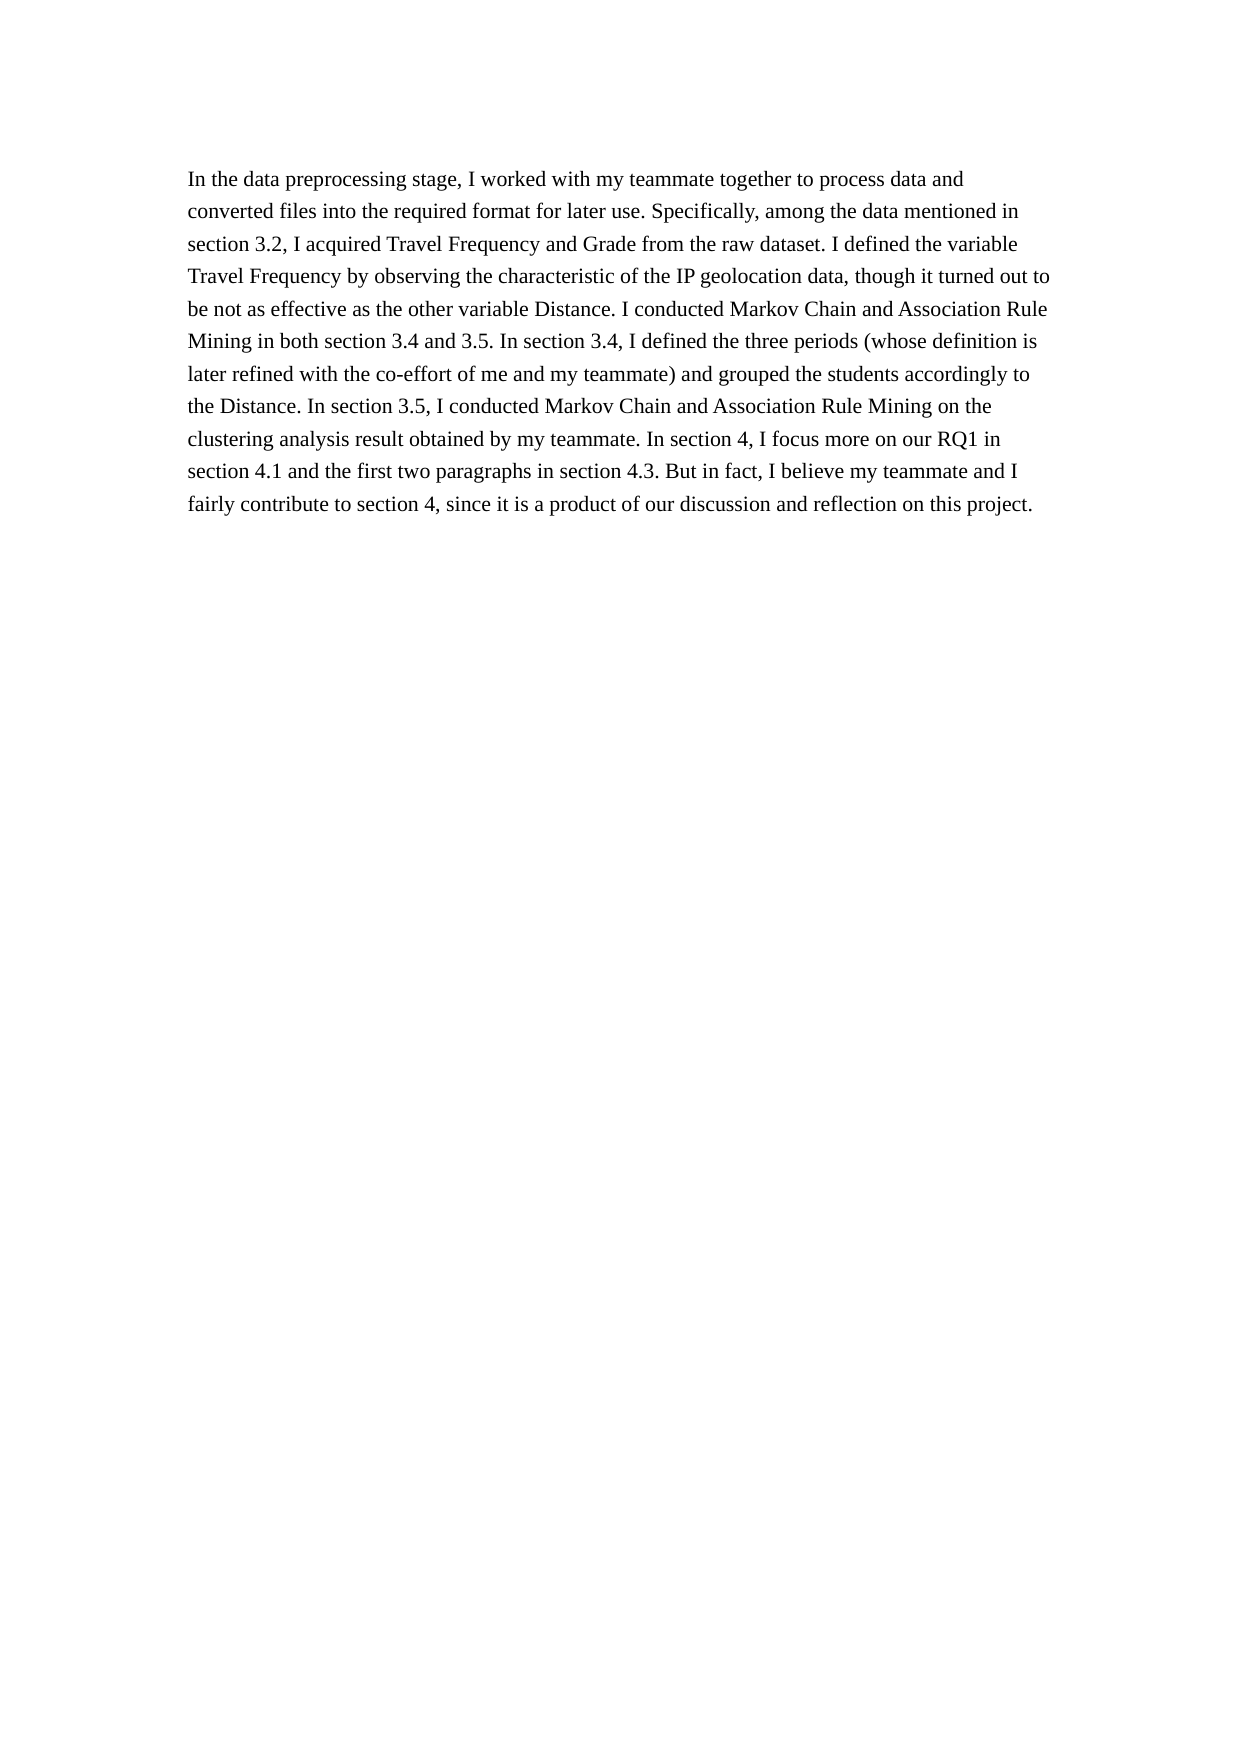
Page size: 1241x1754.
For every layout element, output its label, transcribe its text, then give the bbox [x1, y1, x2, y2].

text In the data preprocessing stage, I worked with my teammate together to process data and converted files into the required format for later use. Specifically, among the data mentioned in section 3.2, I acquired Travel Frequency and Grade from the raw dataset. I defined the variable Travel Frequency by observing the characteristic of the IP geolocation data, though it turned out to be not as effective as the other variable Distance. I conducted Markov Chain and Association Rule Mining in both section 3.4 and 3.5. In section 3.4, I defined the three periods (whose definition is later refined with the co-effort of me and my teammate) and grouped the students accordingly to the Distance. In section 3.5, I conducted Markov Chain and Association Rule Mining on the clustering analysis result obtained by my teammate. In section 4, I focus more on our RQ1 in section 4.1 and the first two paragraphs in section 4.3. But in fact, I believe my teammate and I fairly contribute to section 4, since it is a product of our discussion and reflection on this project. [187, 162, 1053, 519]
